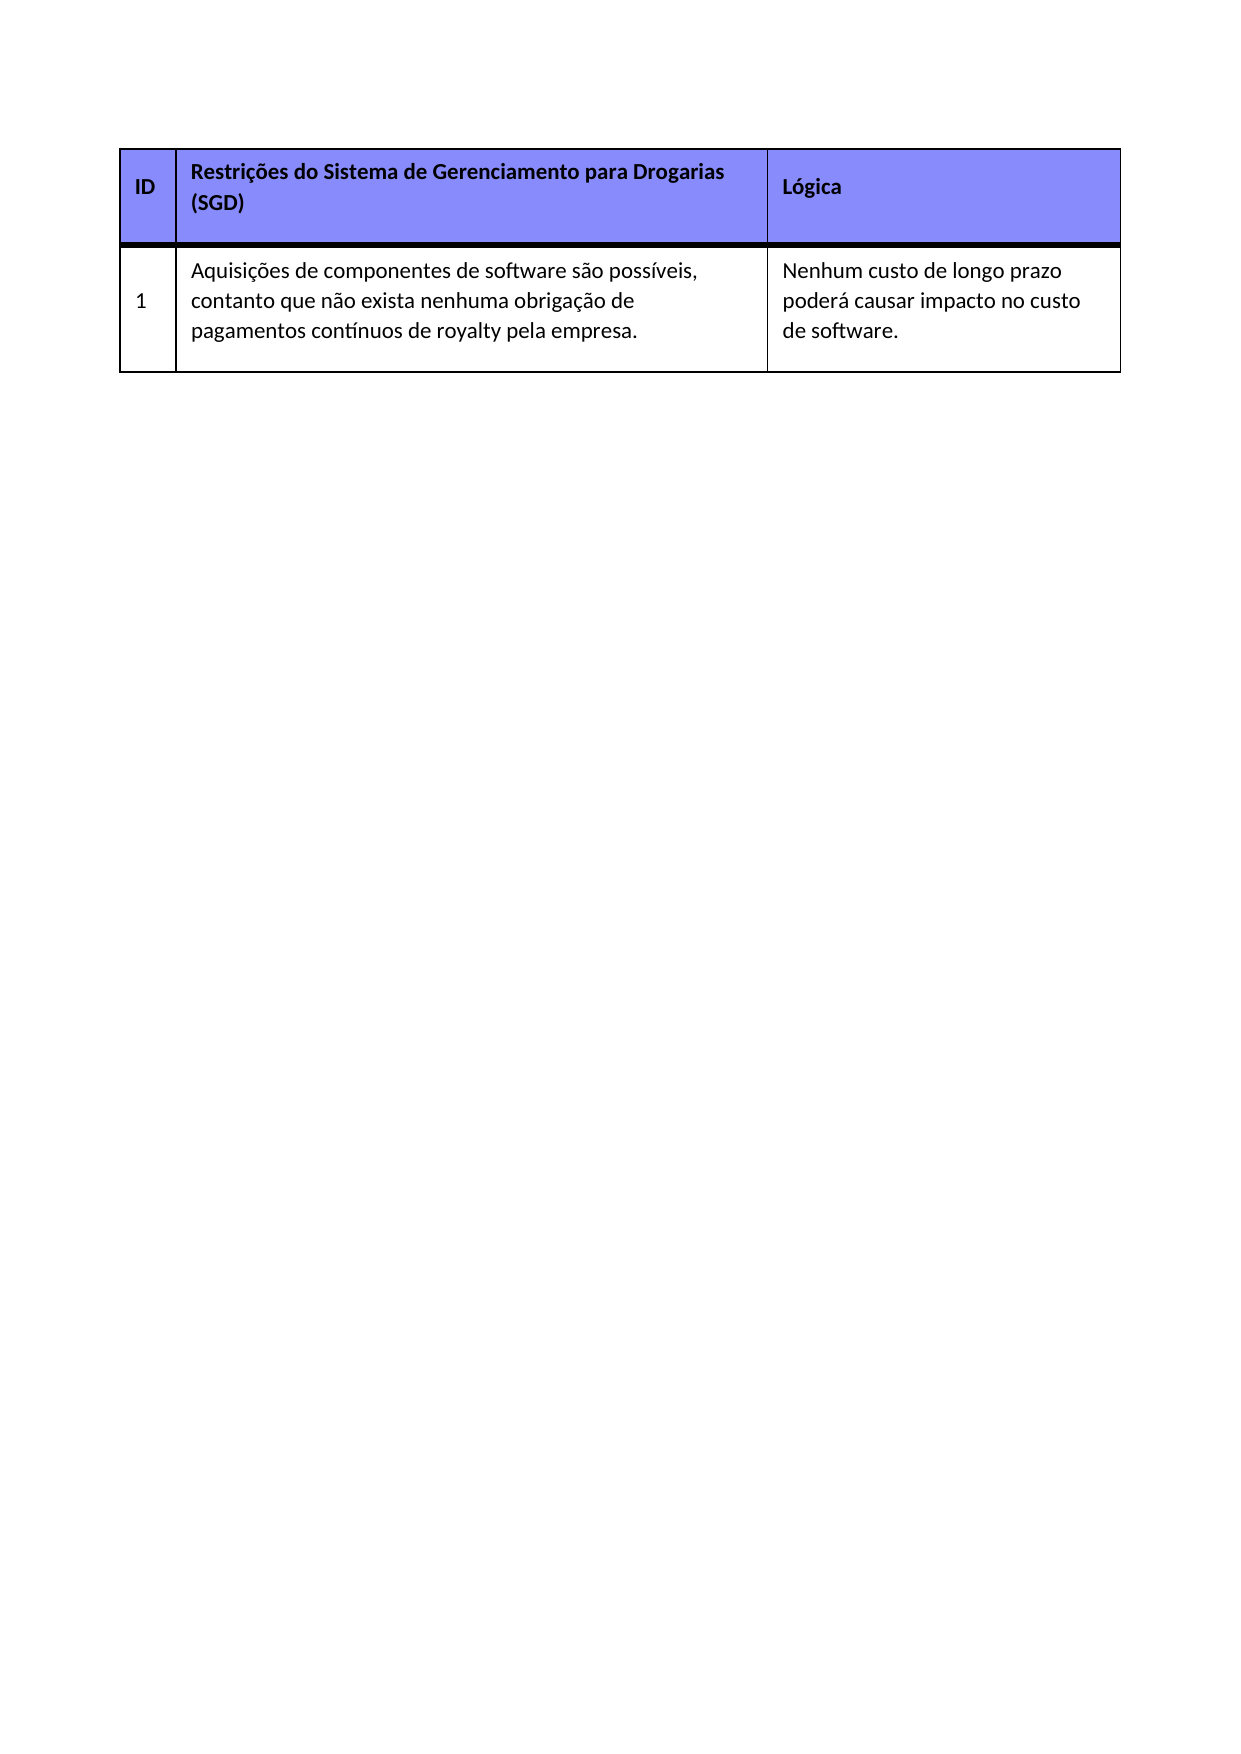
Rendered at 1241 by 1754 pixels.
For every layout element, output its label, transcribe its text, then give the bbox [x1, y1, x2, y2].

table_header Restrições do Sistema de Gerenciamento para Drogarias (SGD) [177, 150, 767, 242]
table_cell Nenhum custo de longo prazo poderá causar impacto no custo de software. [768, 248, 1120, 371]
table_header Lógica [768, 150, 1120, 242]
table_cell 1 [121, 248, 175, 371]
table_header ID [121, 150, 175, 242]
table_cell Aquisições de componentes de software são possíveis, contanto que não exista nenhuma obrigação de pagamentos contínuos de royalty pela empresa. [177, 248, 767, 371]
